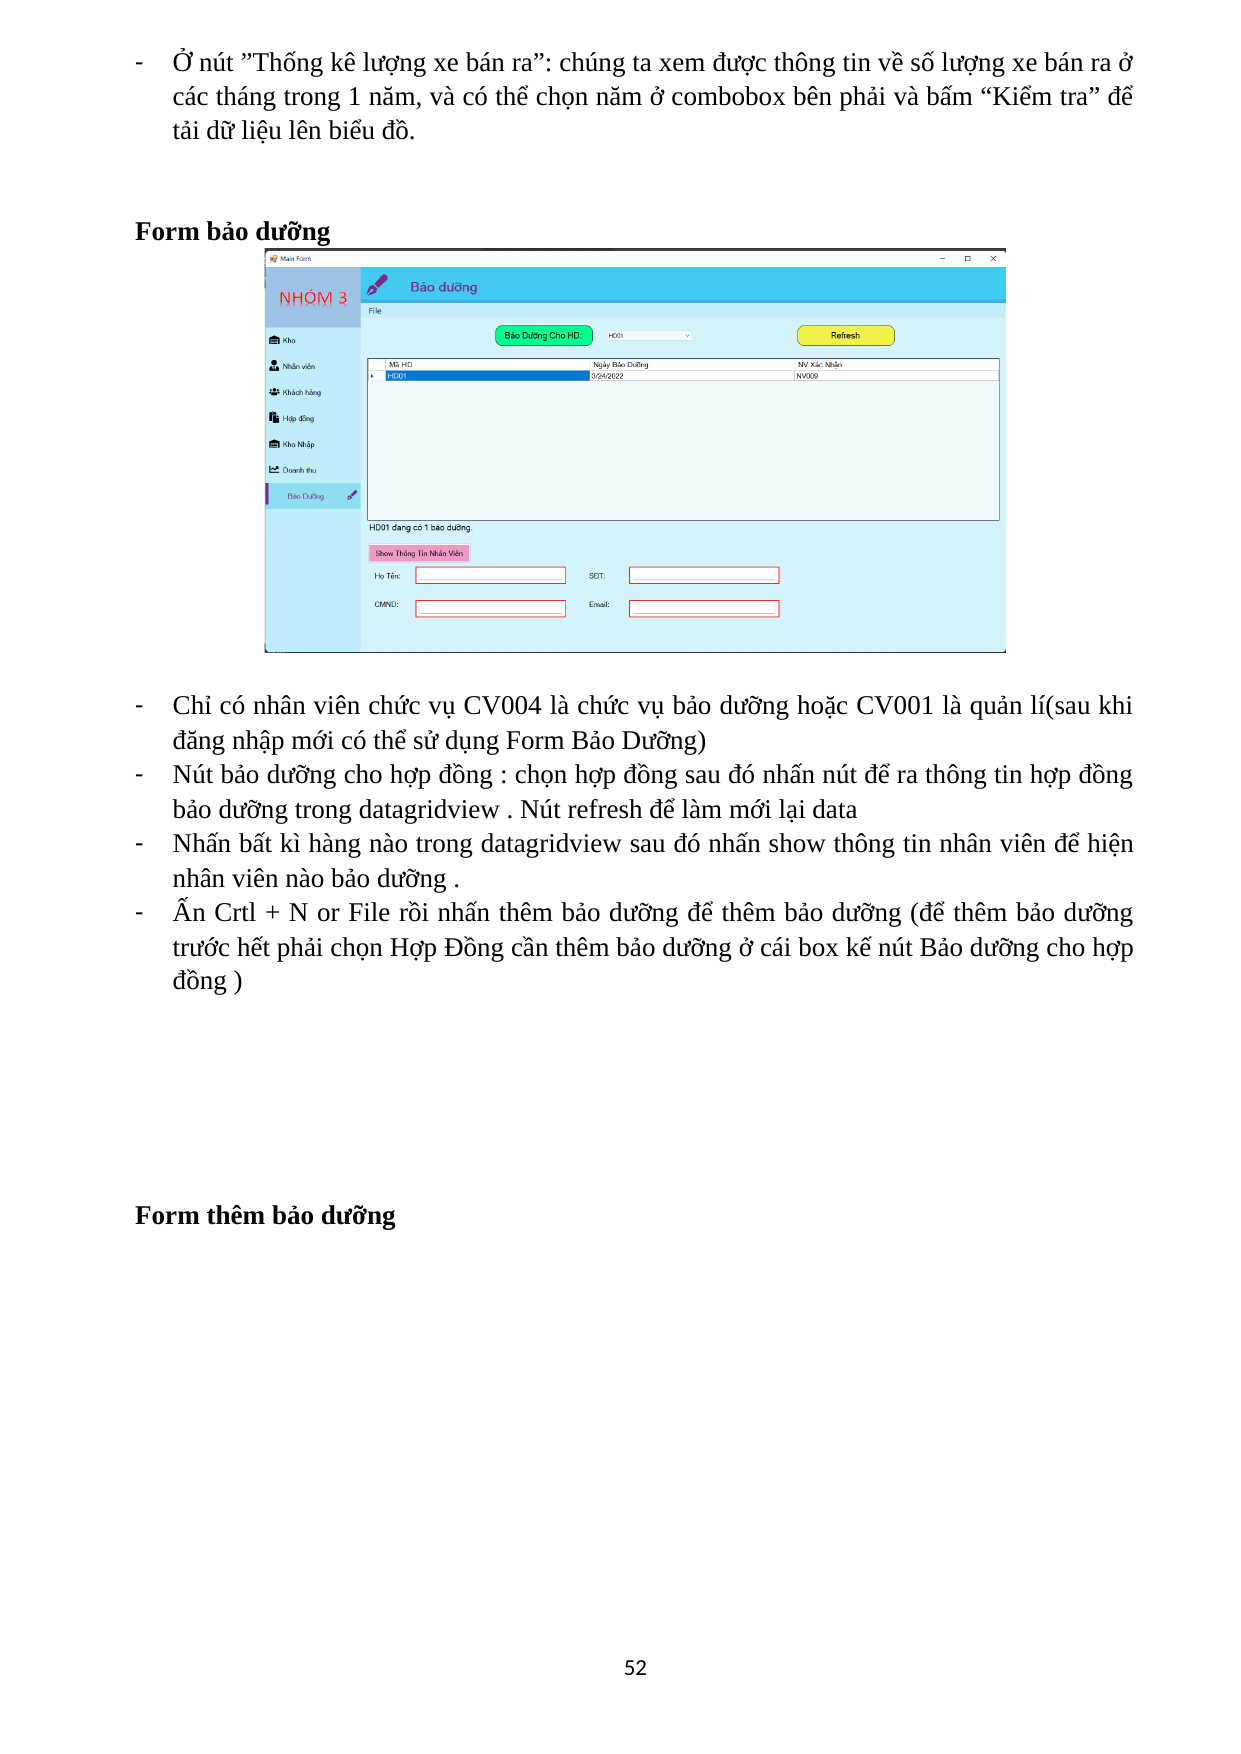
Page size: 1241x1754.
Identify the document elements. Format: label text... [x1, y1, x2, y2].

text Form bảo dưỡng [135, 214, 1135, 246]
list Chỉ có nhân viên chức vụ CV004 là chức vụ bảo dưỡng hoặc CV001 là quản lí(sau khi đăng nhập mới có thể sử dụng Form Bảo Dưỡng) [135, 688, 1135, 755]
text Form thêm bảo dưỡng [135, 1199, 1135, 1230]
list Nút bảo dưỡng cho hợp đồng : chọn hợp đồng sau đó nhấn nút để ra thông tin hợp đồng bảo dưỡng trong datagridview . Nút refresh để làm mới lại data [135, 757, 1135, 824]
list Ấn Crtl + N or File rồi nhấn thêm bảo dưỡng để thêm bảo dưỡng (để thêm bảo dưỡng trước hết phải chọn Hợp Đồng cần thêm bảo dưỡng ở cái box kế nút Bảo dưỡng cho hợp đồng ) [135, 895, 1135, 995]
list Nhấn bất kì hàng nào trong datagridview sau đó nhấn show thông tin nhân viên để hiện nhân viên nào bảo dưỡng . [135, 826, 1135, 893]
picture [264, 248, 1006, 653]
list Ở nút ”Thống kê lượng xe bán ra”: chúng ta xem được thông tin về số lượng xe bán ra ở các tháng trong 1 năm, và có thể chọn năm ở combobox bên phải và bấm “Kiểm tra” để tải dữ liệu lên biểu đồ. [135, 45, 1135, 145]
